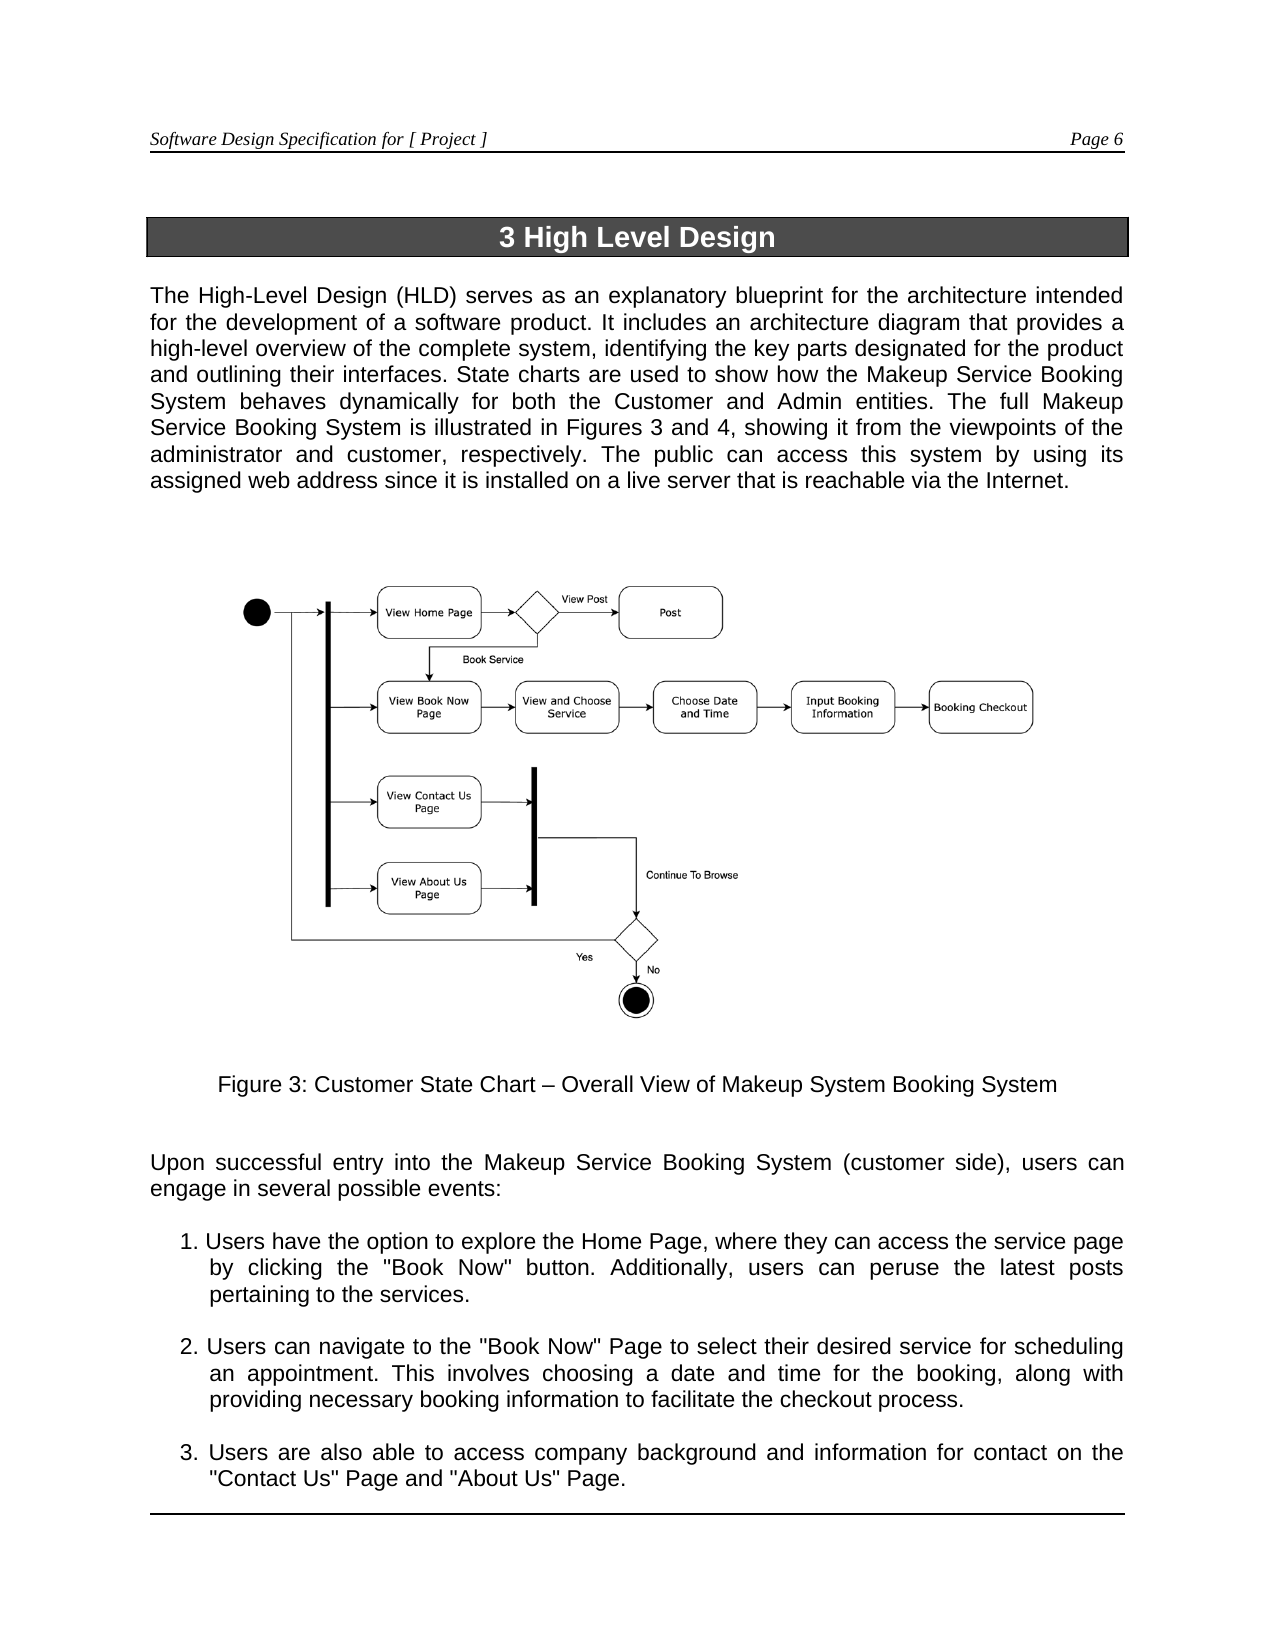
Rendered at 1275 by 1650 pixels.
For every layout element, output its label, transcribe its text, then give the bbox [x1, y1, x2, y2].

text The High-Level Design (HLD) serves as an explanatory blueprint for the architecture intended for the development of a software product. It includes an architecture diagram that provides a high-level overview of the complete system, identifying the key parts designated for the product and outlining their interfaces. State charts are used to show how the Makeup Service Booking System behaves dynamically for both the Customer and Admin entities. The full Makeup Service Booking System is illustrated in Figures 3 and 4, showing it from the viewpoints of the administrator and customer, respectively. The public can access this system by using its assigned web address since it is installed on a live server that is reachable via the Internet. [150, 282, 1125, 493]
text Figure 3: Customer State Chart – Overall View of Makeup System Booking System [150, 1071, 1125, 1097]
text 1. Users have the option to explore the Home Page, where they can access the service page by clicking the "Book Now" button. Additionally, users can peruse the latest posts pertaining to the services. [179, 1228, 1125, 1307]
text 3. Users are also able to access company background and information for contact on the "Contact Us" Page and "About Us" Page. [179, 1439, 1125, 1491]
text 2. Users can navigate to the "Book Now" Page to select their desired service for scheduling an appointment. This involves choosing a date and time for the booking, along with providing necessary booking information to facilitate the checkout process. [179, 1333, 1125, 1412]
picture [212, 544, 1063, 1059]
subtitle High Level Design [148, 218, 1127, 256]
text Upon successful entry into the Makeup Service Booking System (customer side), users can engage in several possible events: [150, 1149, 1125, 1202]
